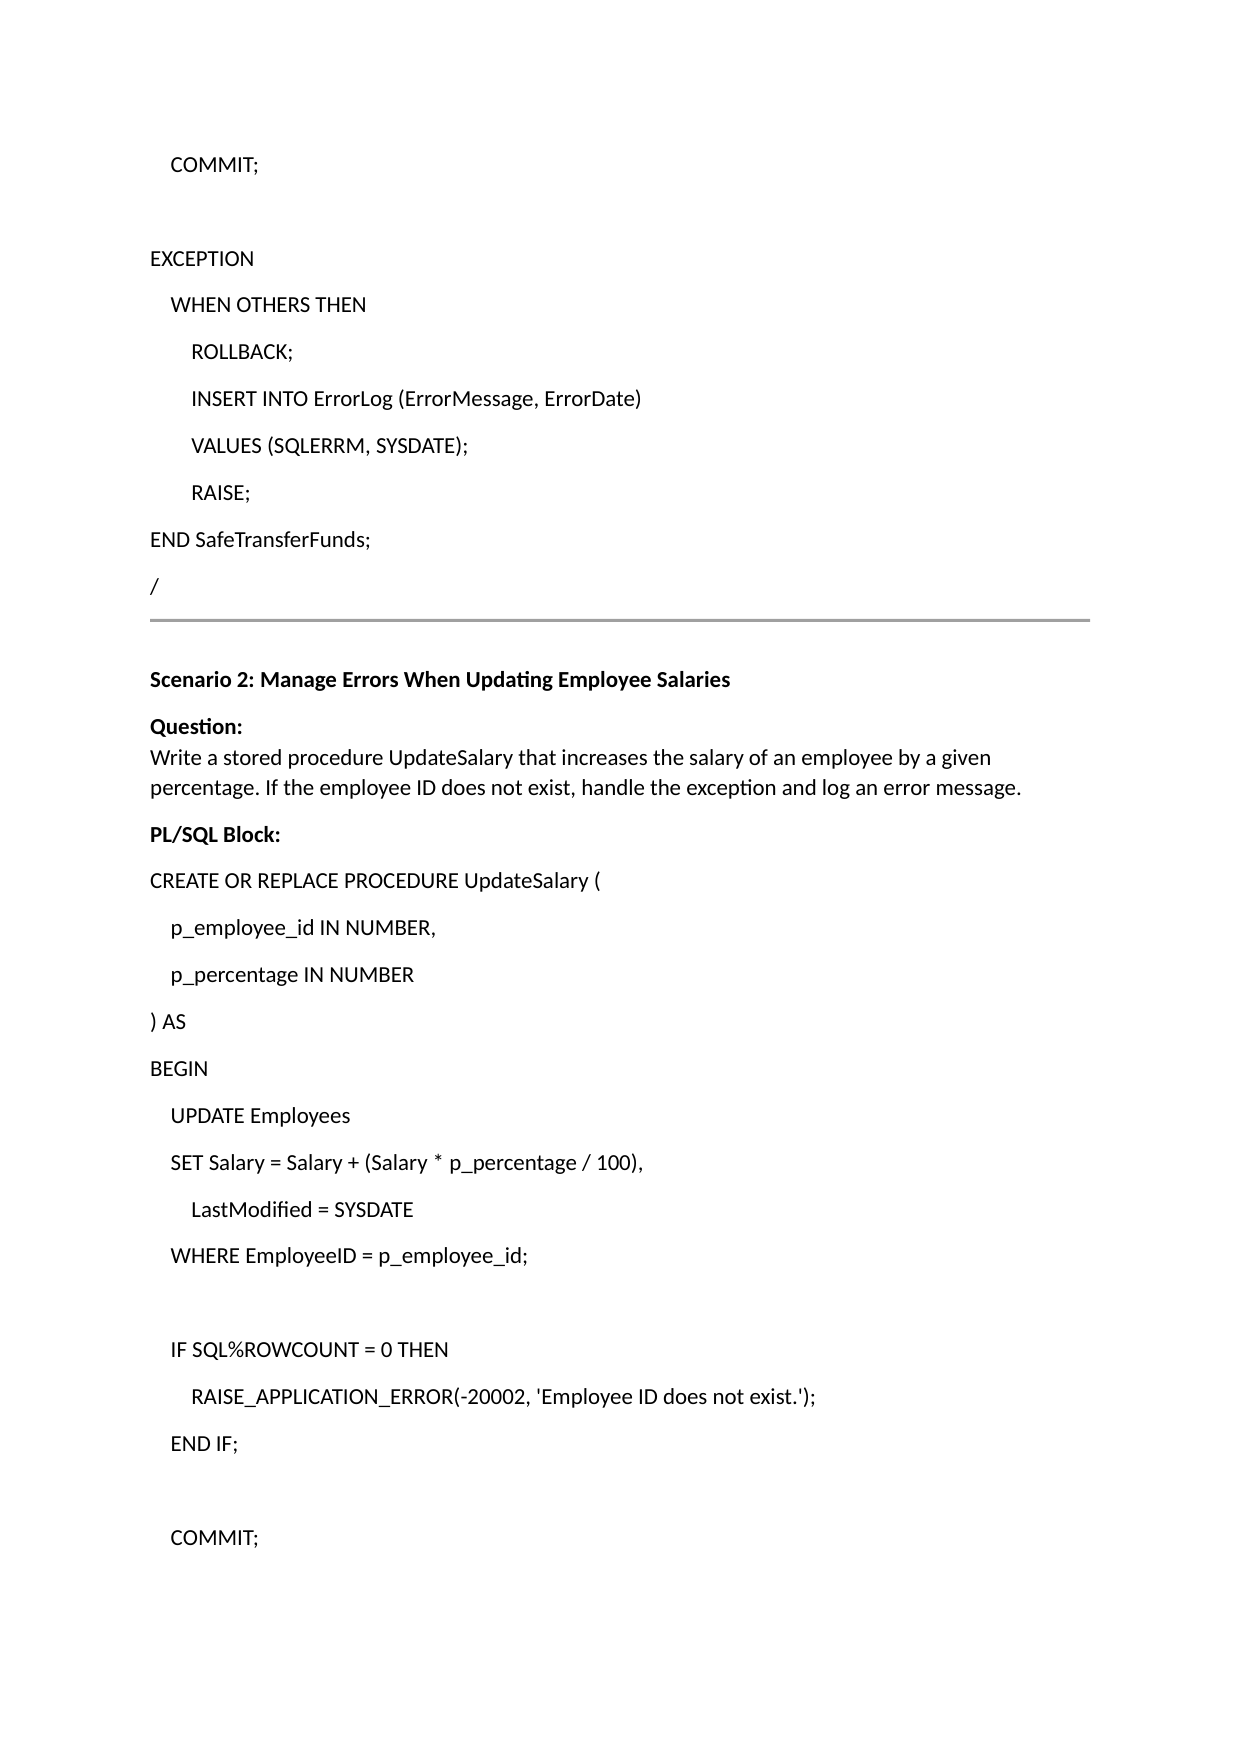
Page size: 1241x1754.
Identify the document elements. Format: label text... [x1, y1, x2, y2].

text ) AS [150, 1007, 1090, 1035]
text COMMIT; [150, 1523, 1090, 1551]
text SET Salary = Salary + (Salary * p_percentage / 100), [150, 1148, 1090, 1176]
text ROLLBACK; [150, 337, 1090, 366]
text WHEN OTHERS THEN [150, 291, 1090, 319]
text PL/SQL Block: [150, 820, 1090, 848]
text Scenario 2: Manage Errors When Updating Employee Salaries [150, 666, 1090, 694]
text VALUES (SQLERRM, SYSDATE); [150, 431, 1090, 459]
text p_percentage IN NUMBER [150, 960, 1090, 988]
text / [150, 572, 1090, 600]
text INSERT INTO ErrorLog (ErrorMessage, ErrorDate) [150, 384, 1090, 412]
text END SafeTransferFunds; [150, 525, 1090, 553]
text RAISE; [150, 478, 1090, 506]
text IF SQL%ROWCOUNT = 0 THEN [150, 1335, 1090, 1363]
text CREATE OR REPLACE PROCEDURE UpdateSalary ( [150, 867, 1090, 895]
text LastModified = SYSDATE [150, 1195, 1090, 1223]
text EXCEPTION [150, 244, 1090, 272]
text WHERE EmployeeID = p_employee_id; [150, 1242, 1090, 1270]
text END IF; [150, 1429, 1090, 1457]
text RAISE_APPLICATION_ERROR(-20002, 'Employee ID does not exist.'); [150, 1382, 1090, 1410]
text p_employee_id IN NUMBER, [150, 913, 1090, 942]
text BEGIN [150, 1054, 1090, 1082]
text COMMIT; [150, 150, 1090, 178]
text UPDATE Employees [150, 1101, 1090, 1129]
text Question: Write a stored procedure UpdateSalary that increases the salary of an employee by a given percentage. If the employee ID does not exist, handle the exception and log an error message. [150, 712, 1090, 801]
